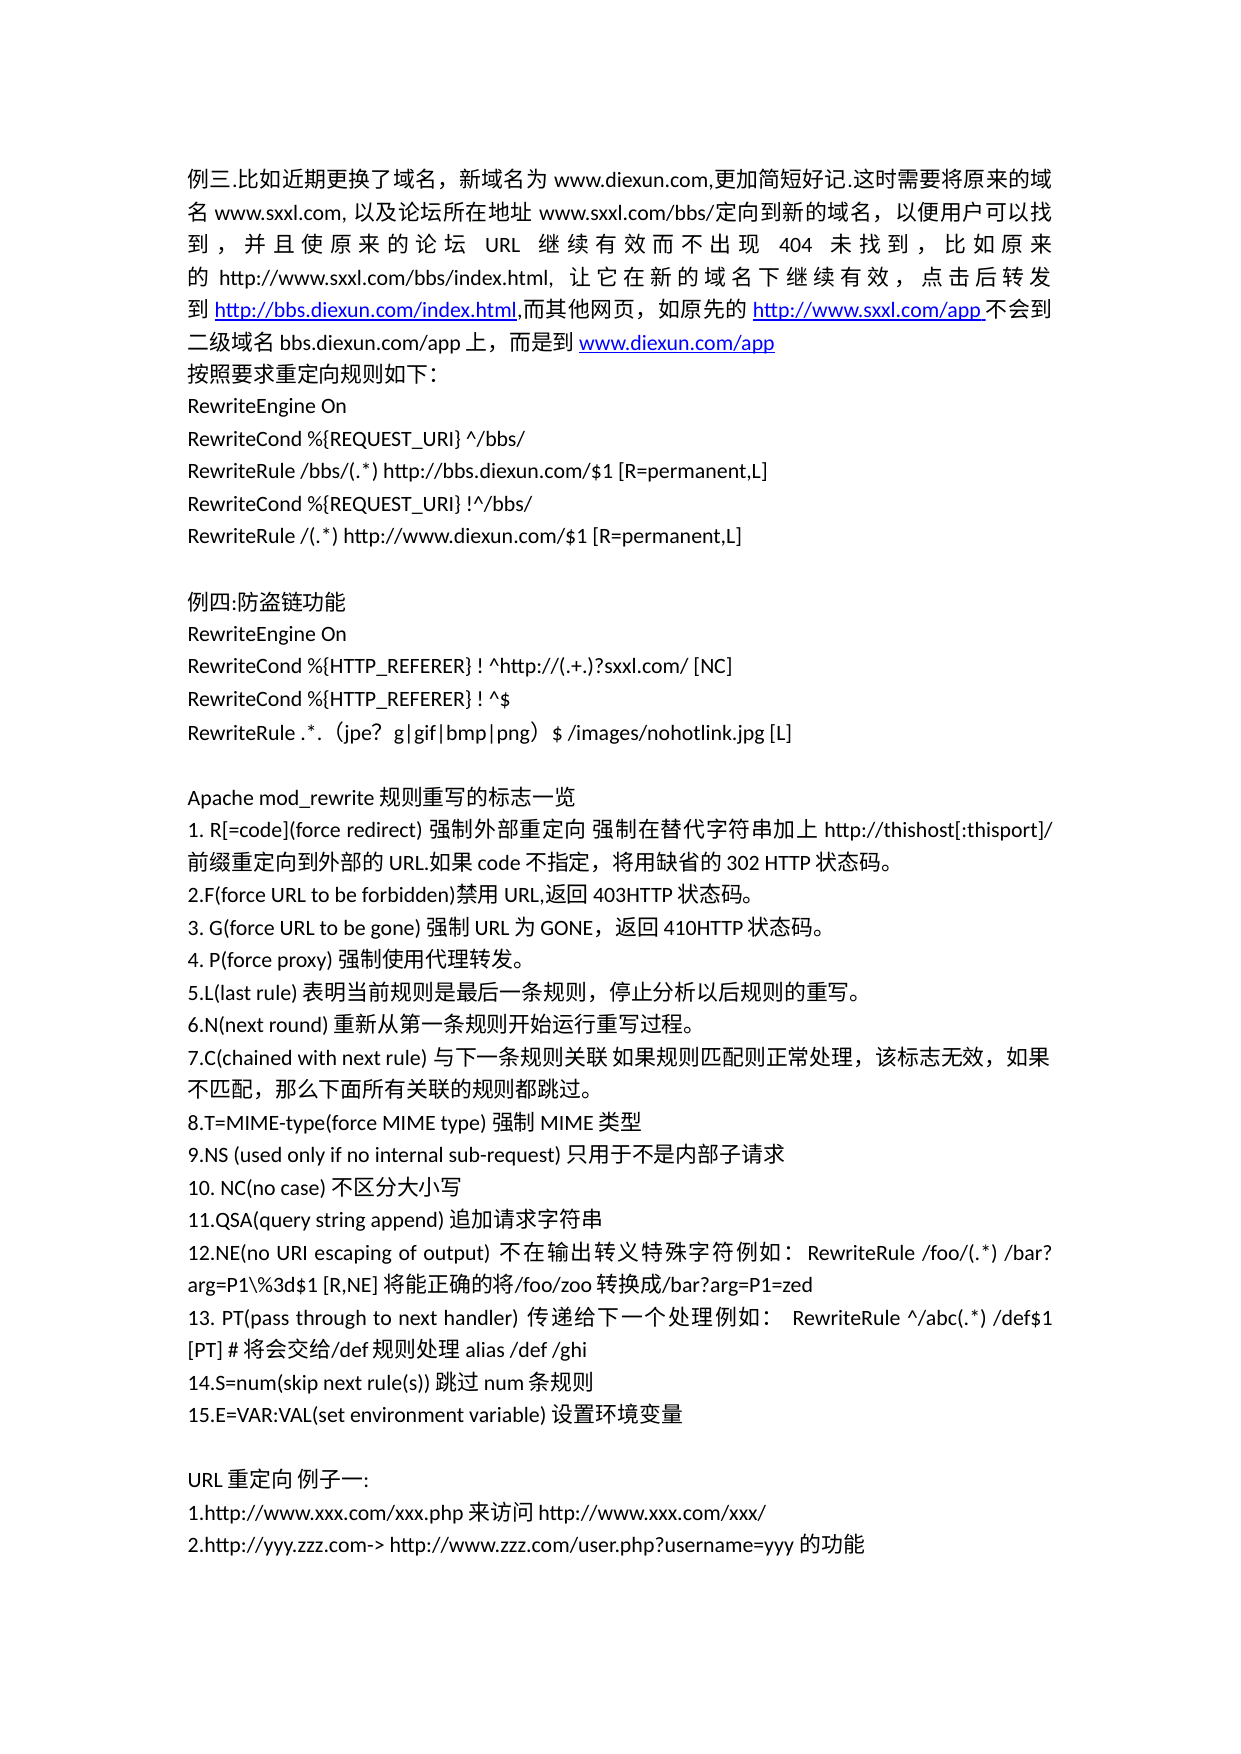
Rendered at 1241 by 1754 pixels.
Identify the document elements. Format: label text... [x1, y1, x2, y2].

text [187, 1462, 1053, 1559]
text RewriteEngine On RewriteCond %{REQUEST_URI} ^/bbs/ RewriteRule /bbs/(.*) http://bbs.diexun.com/$1 [R=permanent,L] RewriteCond %{REQUEST_URI} !^/bbs/ RewriteRule /(.*) http://www.diexun.com/$1 [R=permanent,L] [187, 389, 1053, 552]
text Apache mod_rewrite规则重写的标志一览 1. R[=code](force redirect) 强制外部重定向 强制在替代字符串加上http://thishost[:thisport]/前缀重定向到外部的URL.如果code不指定，将用缺省的302 HTTP状态码。 2.F(force URL to be forbidden)禁用URL,返回403HTTP状态码。 3. G(force URL to be gone) 强制URL为GONE，返回410HTTP状态码。 4. P(force proxy) 强制使用代理转发。 5.L(last rule) 表明当前规则是最后一条规则，停止分析以后规则的重写。 6.N(next round) 重新从第一条规则开始运行重写过程。 7.C(chained with next rule) 与下一条规则关联 如果规则匹配则正常处理，该标志无效，如果不匹配，那么下面所有关联的规则都跳过。 8.T=MIME-type(force MIME type) 强制MIME类型 9.NS (used only if no internal sub-request) 只用于不是内部子请求 10. NC(no case) 不区分大小写 11.QSA(query string append) 追加请求字符串 12.NE(no URI escaping of output) 不在输出转义特殊字符例如：RewriteRule /foo/(.*) /bar?arg=P1\%3d$1 [R,NE] 将能正确的将/foo/zoo转换成/bar?arg=P1=zed 13. PT(pass through to next handler) 传递给下一个处理例如： RewriteRule ^/abc(.*) /def$1 [PT] # 将会交给/def规则处理 alias /def /ghi 14.S=num(skip next rule(s)) 跳过num条规则 15.E=VAR:VAL(set environment variable) 设置环境变量 [187, 779, 1053, 1462]
text 按照要求重定向规则如下： [187, 357, 1053, 389]
text RewriteRule .*.（jpe？g|gif|bmp|png）$ /images/nohotlink.jpg [L] [187, 714, 1053, 747]
text 例三.比如近期更换了域名，新域名为 www.diexun.com,更加简短好记.这时需要将原来的域名www.sxxl.com, 以及论坛所在地址 www.sxxl.com/bbs/定向到新的域名，以便用户可以找到，并且使原来的论坛 URL 继续有效而不出现 404 未找到，比如原来的http://www.sxxl.com/bbs/index.html, 让它在新的域名下继续有效，点击后转发到http://bbs.diexun.com/index.html,而其他网页，如原先的http://www.sxxl.com/app不会到二级域名bbs.diexun.com/app上，而是到www.diexun.com/app [187, 162, 1053, 357]
text RewriteCond %{HTTP_REFERER} ! ^$ [187, 682, 1053, 714]
text RewriteCond %{HTTP_REFERER} ! ^http://(.+.)?sxxl.com/ [NC] [187, 649, 1053, 682]
text RewriteEngine On [187, 617, 1053, 649]
text 例四:防盗链功能 [187, 584, 1053, 617]
